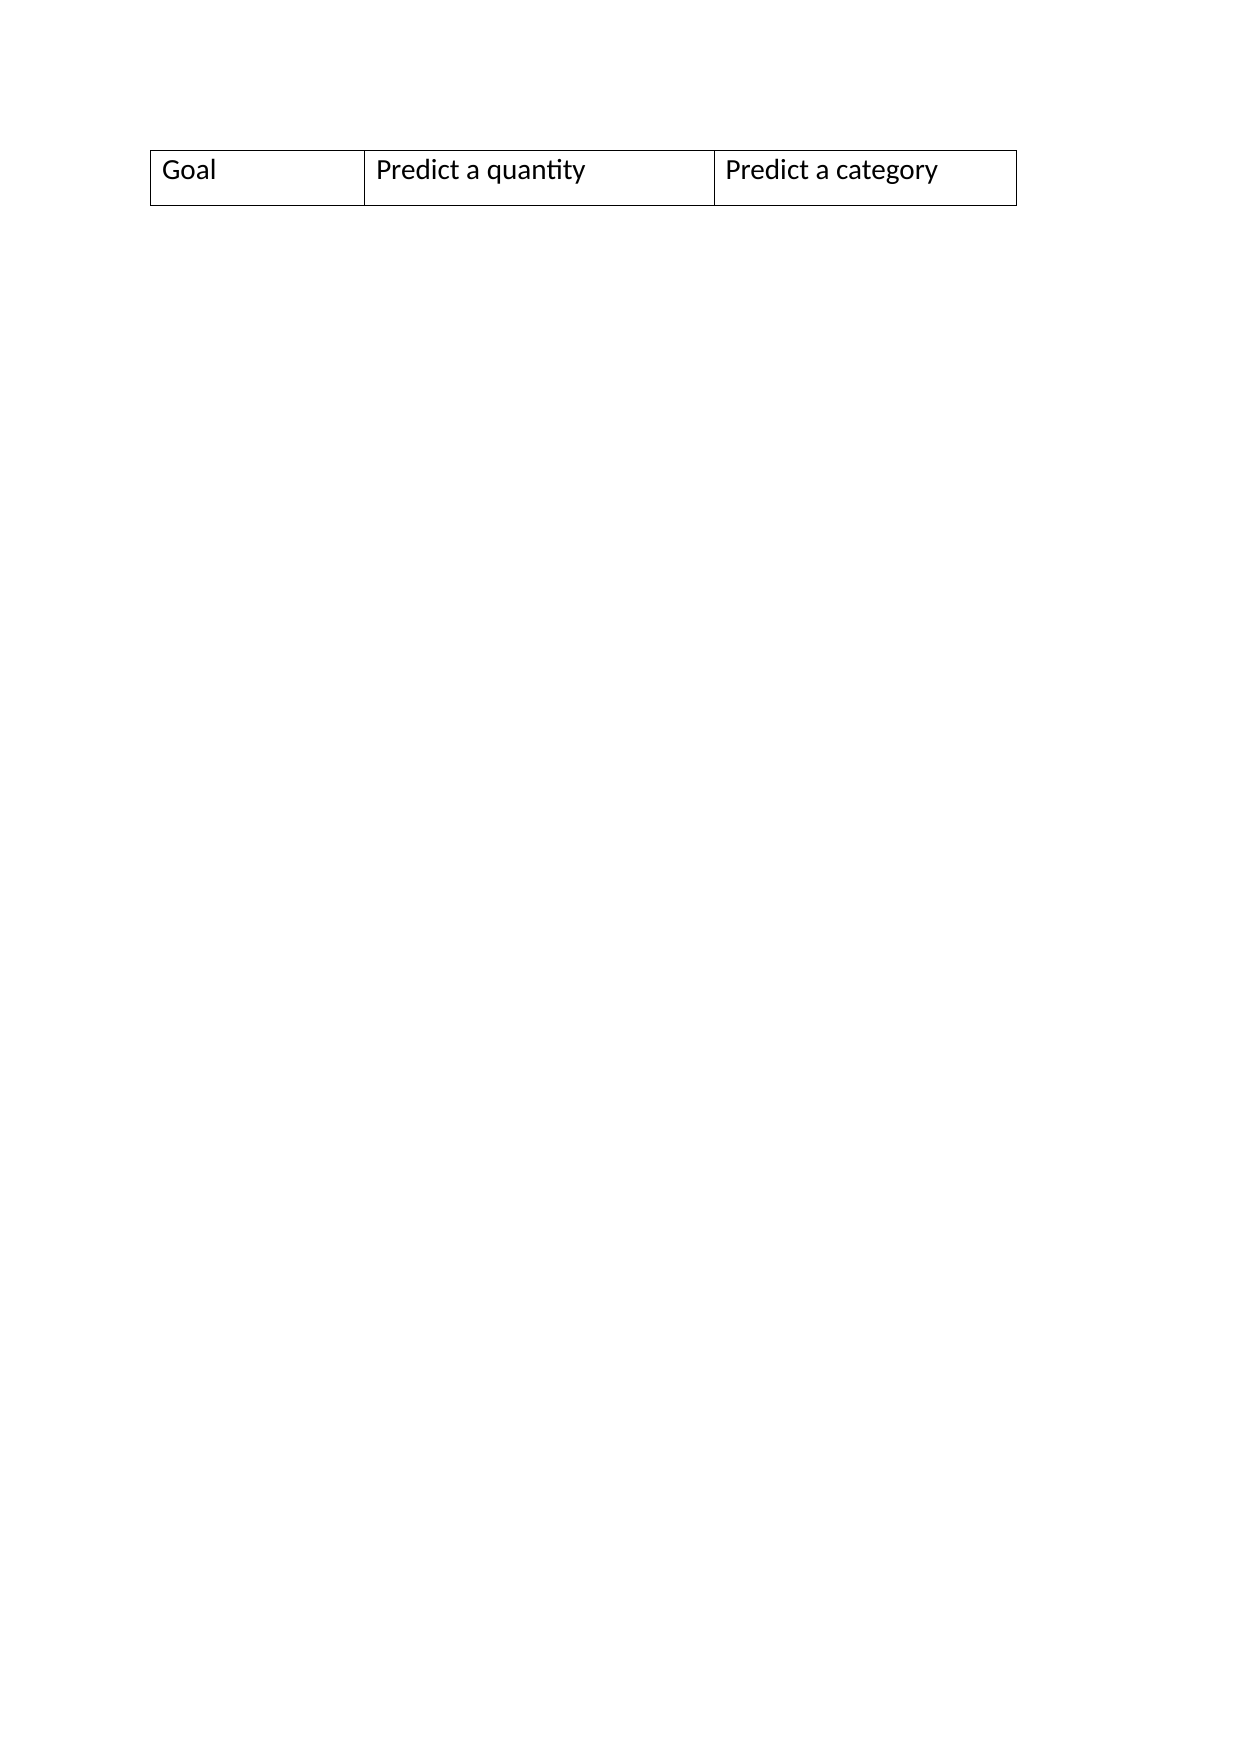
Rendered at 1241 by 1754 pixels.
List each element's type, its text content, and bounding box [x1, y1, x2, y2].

table_cell Predict a quantity [365, 151, 714, 205]
table_cell Goal [151, 151, 364, 205]
table_cell Predict a category [715, 151, 1016, 205]
